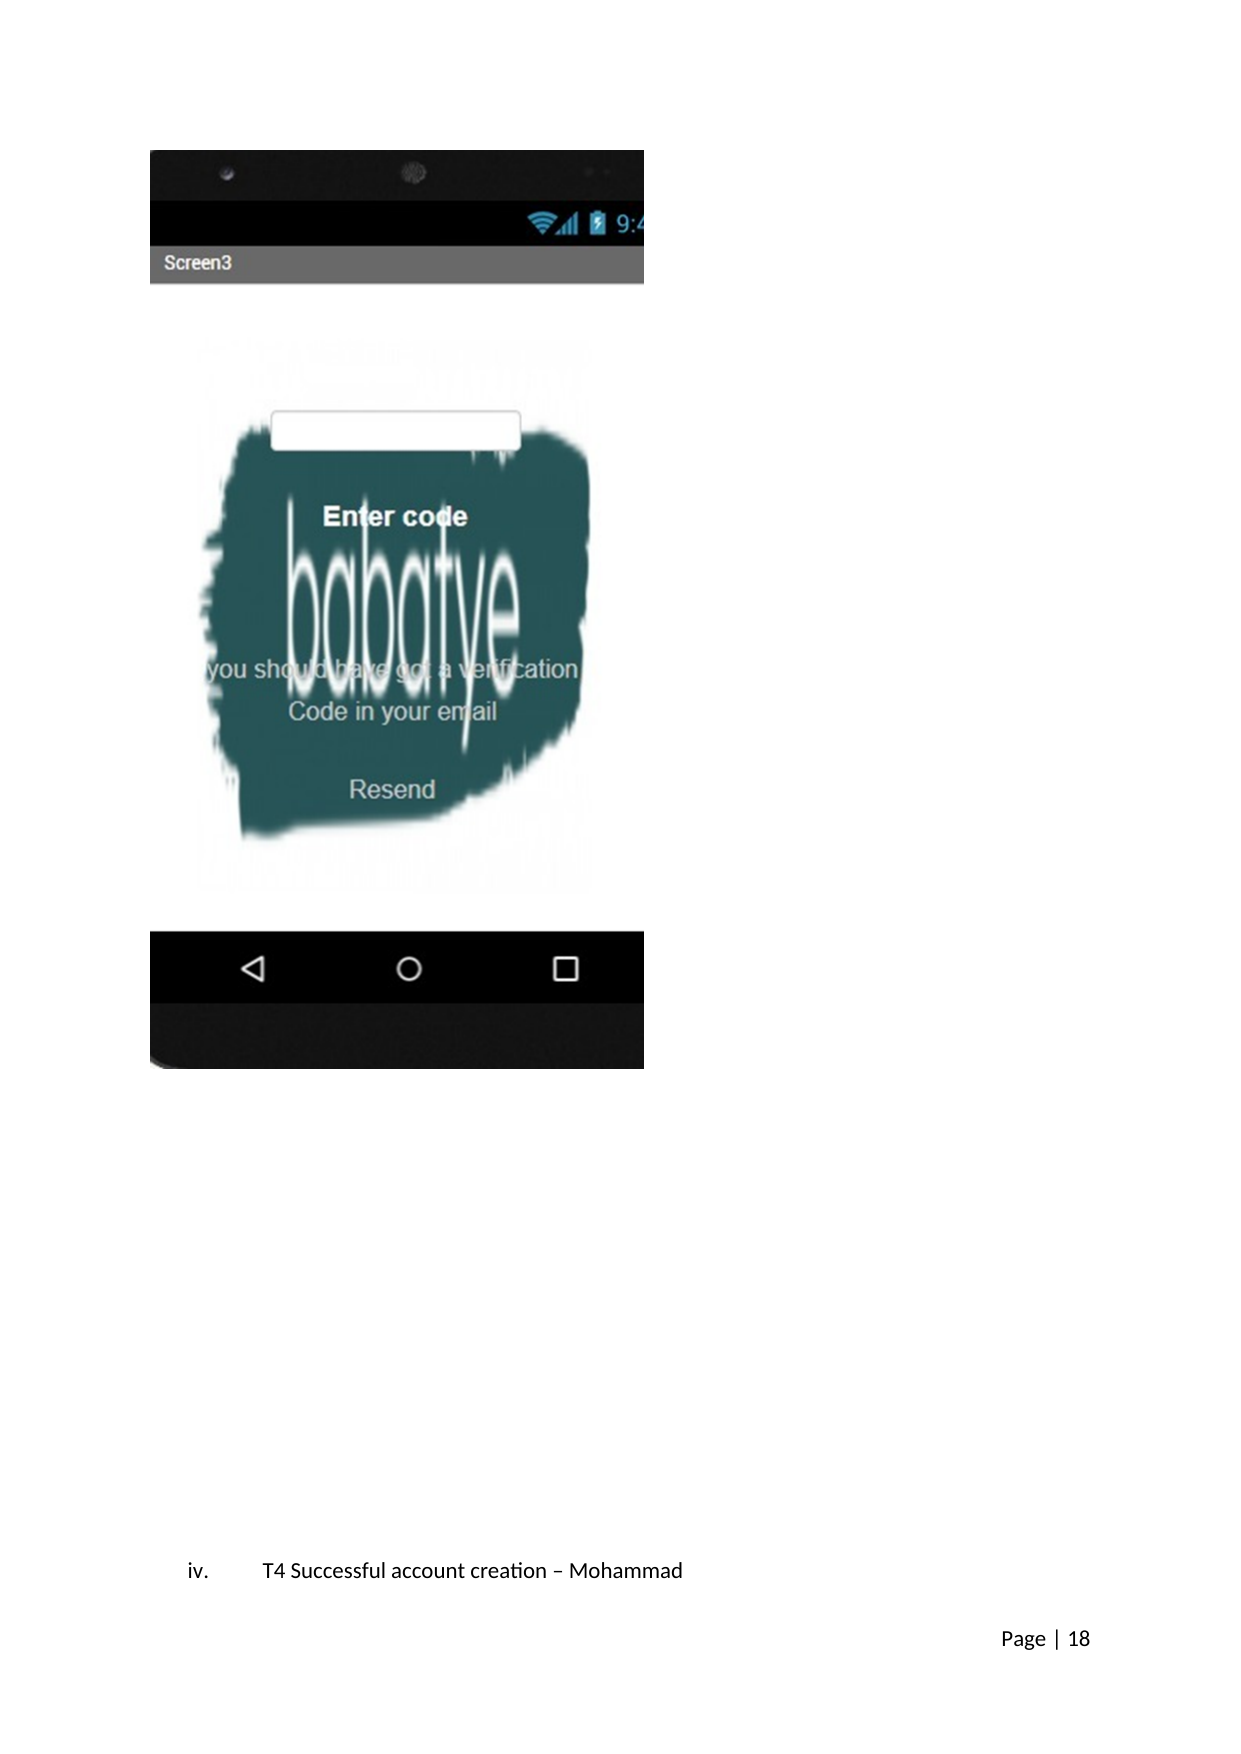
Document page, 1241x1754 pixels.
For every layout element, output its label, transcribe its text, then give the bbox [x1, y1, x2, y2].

picture [150, 150, 644, 1069]
list T4 Successful account creation – Mohammad [187, 1557, 1090, 1585]
